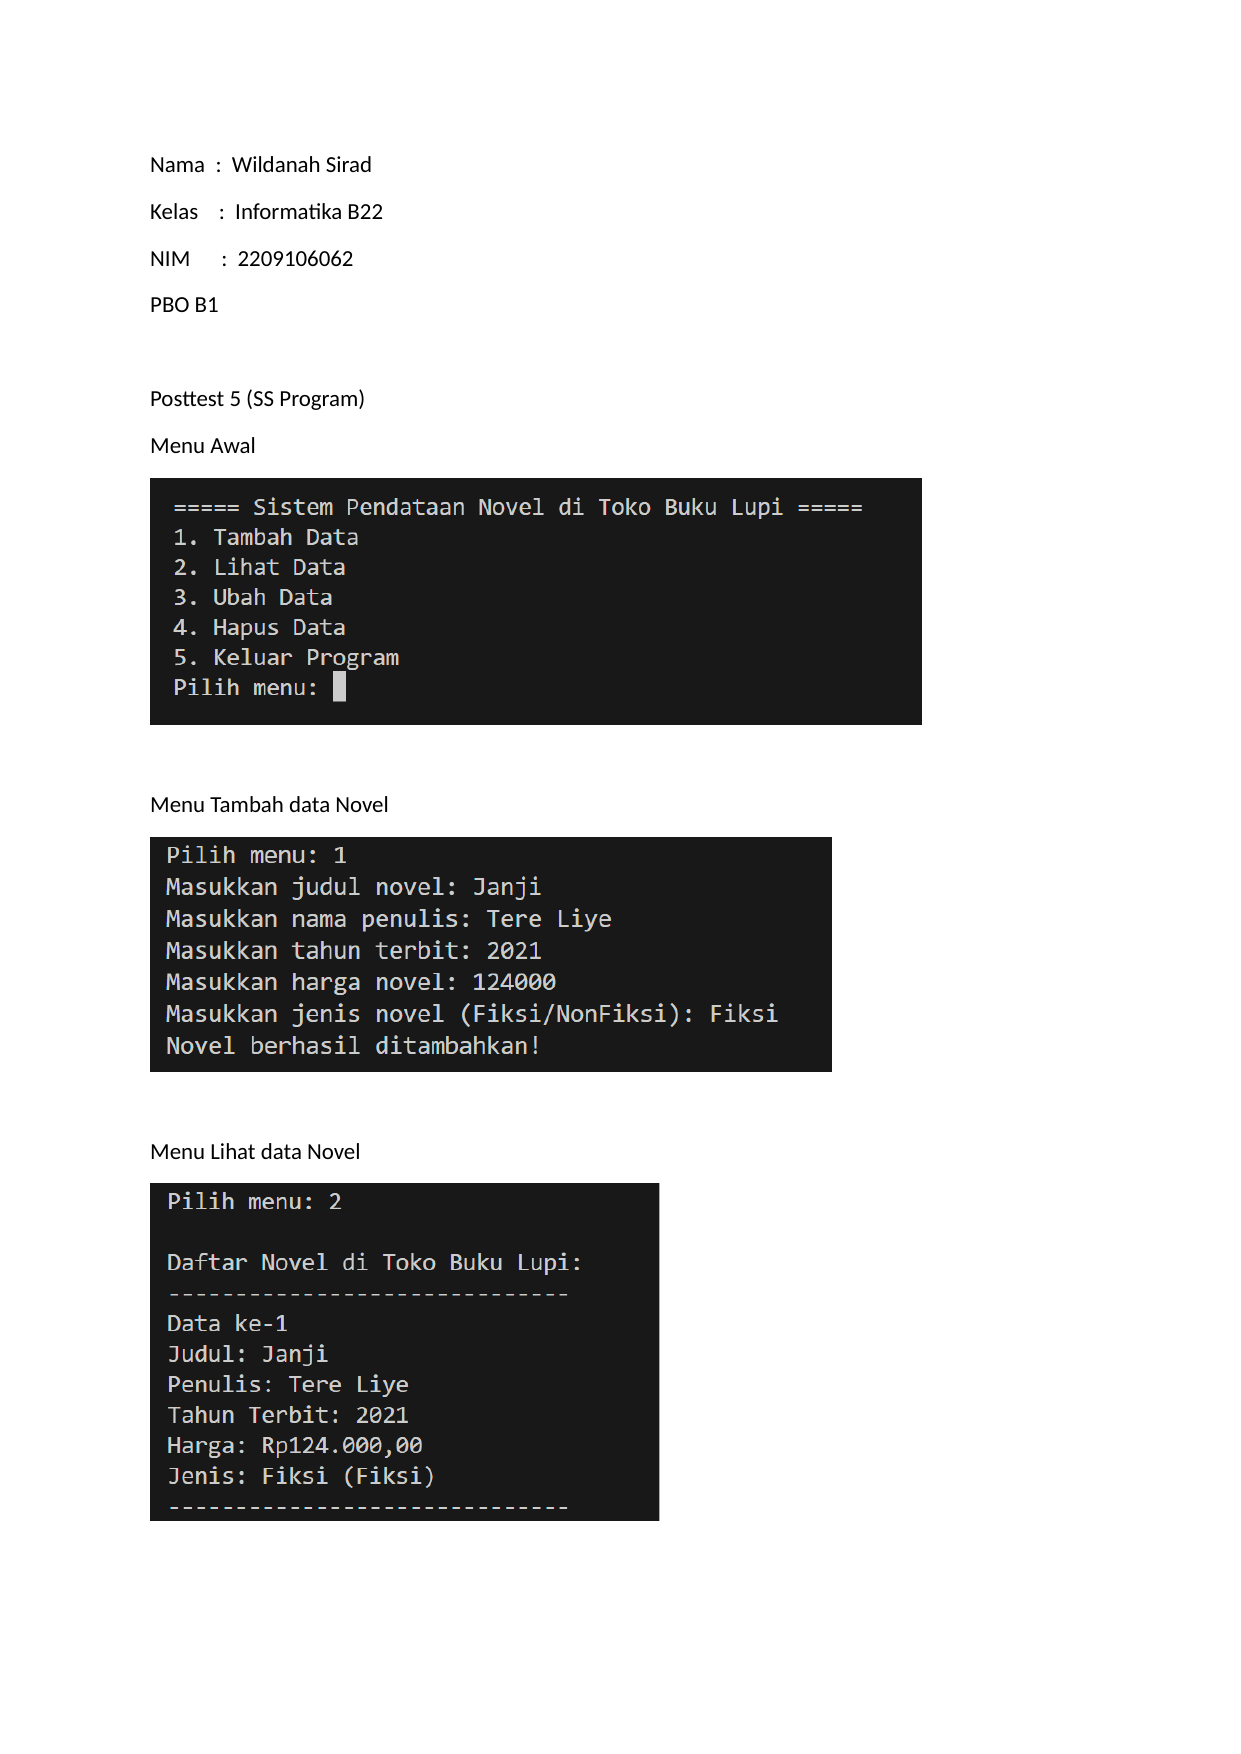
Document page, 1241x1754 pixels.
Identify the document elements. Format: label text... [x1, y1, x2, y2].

text NIM : 2209106062 [150, 244, 1090, 272]
text Posttest 5 (SS Program) [150, 384, 1090, 412]
text Kelas : Informatika B22 [150, 197, 1090, 225]
text PBO B1 [150, 291, 1090, 319]
text Menu Awal [150, 431, 1090, 459]
picture [150, 1183, 660, 1521]
text Menu Tambah data Novel [150, 791, 1090, 818]
text Menu Lihat data Novel [150, 1137, 1090, 1165]
picture [150, 478, 922, 725]
picture [150, 837, 832, 1072]
text Nama : Wildanah Sirad [150, 150, 1090, 178]
